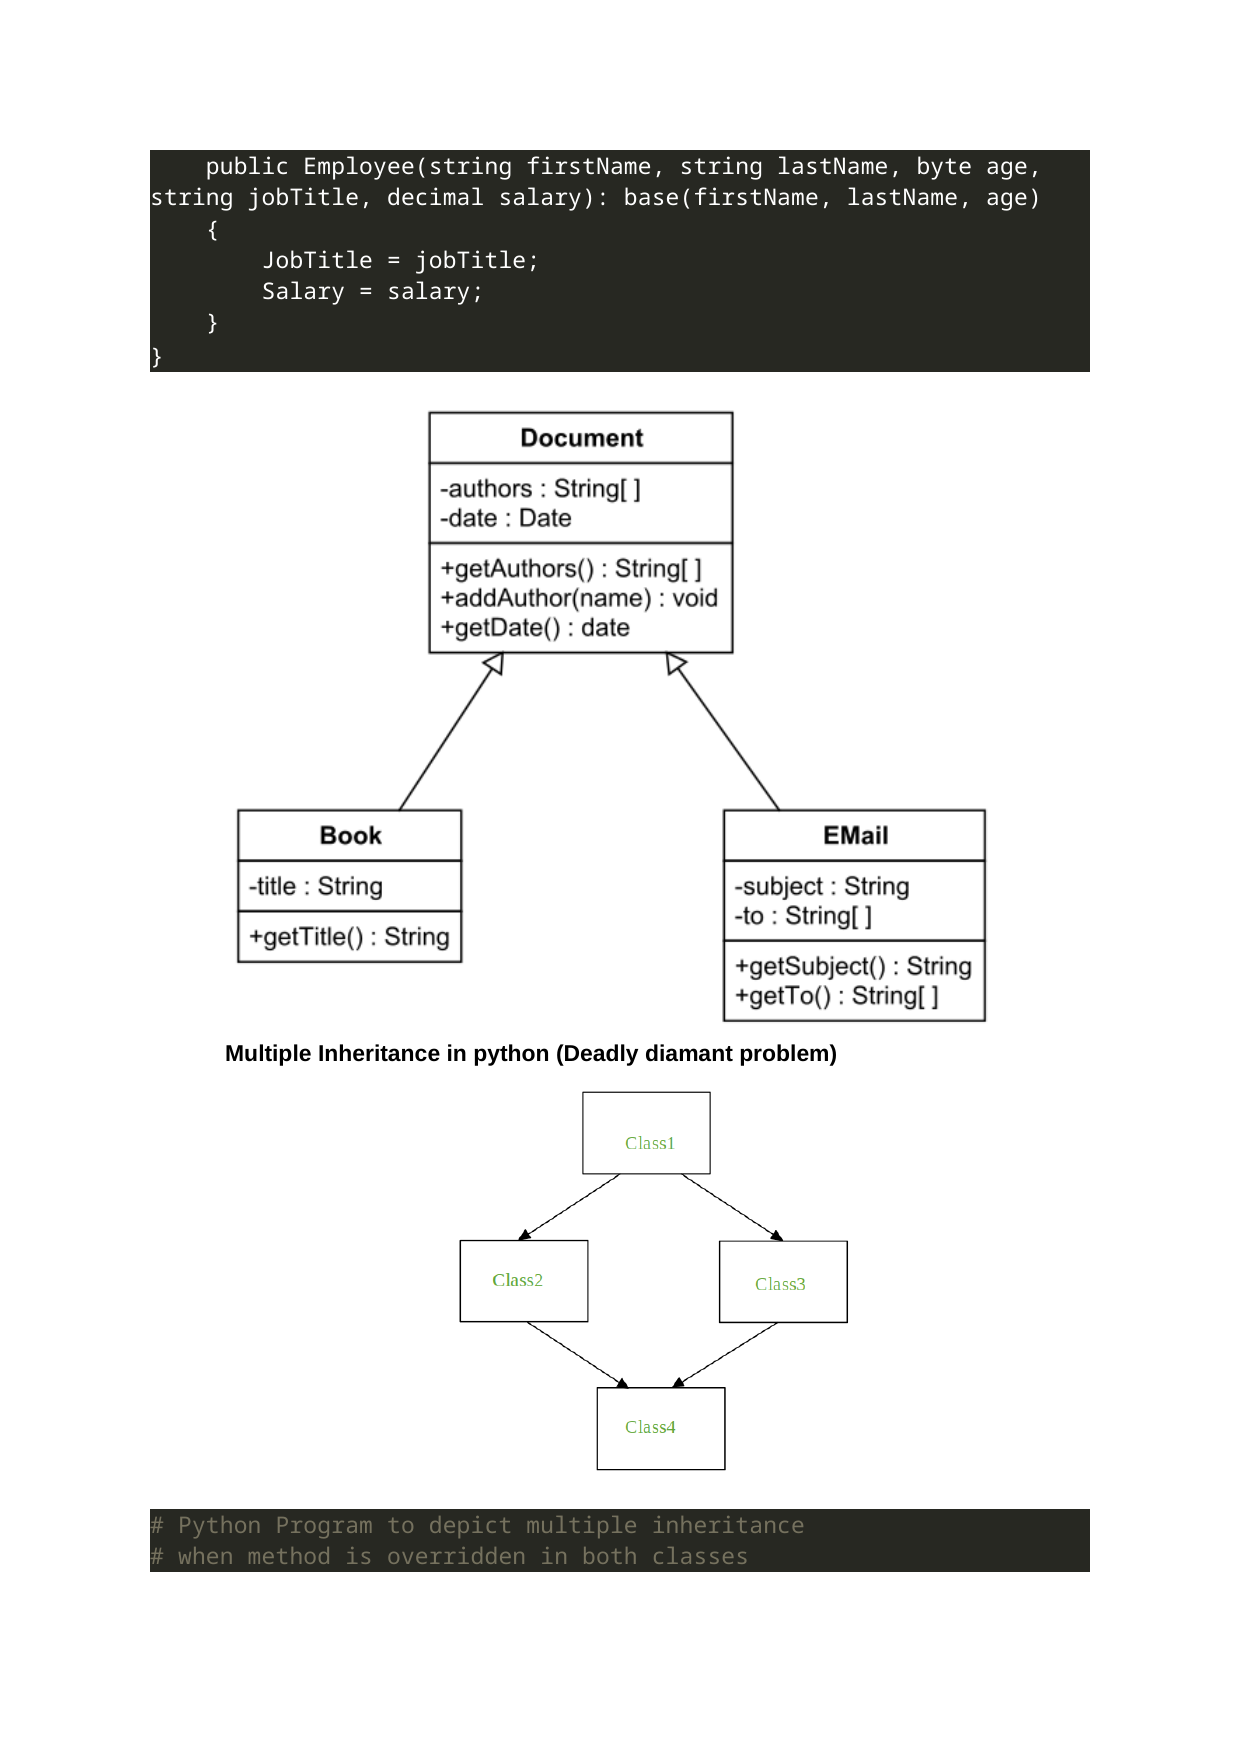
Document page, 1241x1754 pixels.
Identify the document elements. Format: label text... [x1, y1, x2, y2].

text { [150, 212, 1090, 244]
text JobTitle = jobTitle; [150, 244, 1090, 275]
picture [225, 401, 1000, 1036]
text # when method is overridden in both classes [150, 1540, 1090, 1572]
text } [150, 306, 1090, 337]
text Multiple Inheritance in python (Deadly diamant problem) [150, 1040, 1090, 1066]
text Salary = salary; [150, 275, 1090, 306]
text } [150, 337, 1090, 372]
text # Python Program to depict multiple inheritance [150, 1509, 1090, 1540]
text public Employee(string firstName, string lastName, byte age, string jobTitle, decimal salary): base(firstName, lastName, age) [150, 150, 1090, 212]
picture [419, 1070, 896, 1506]
